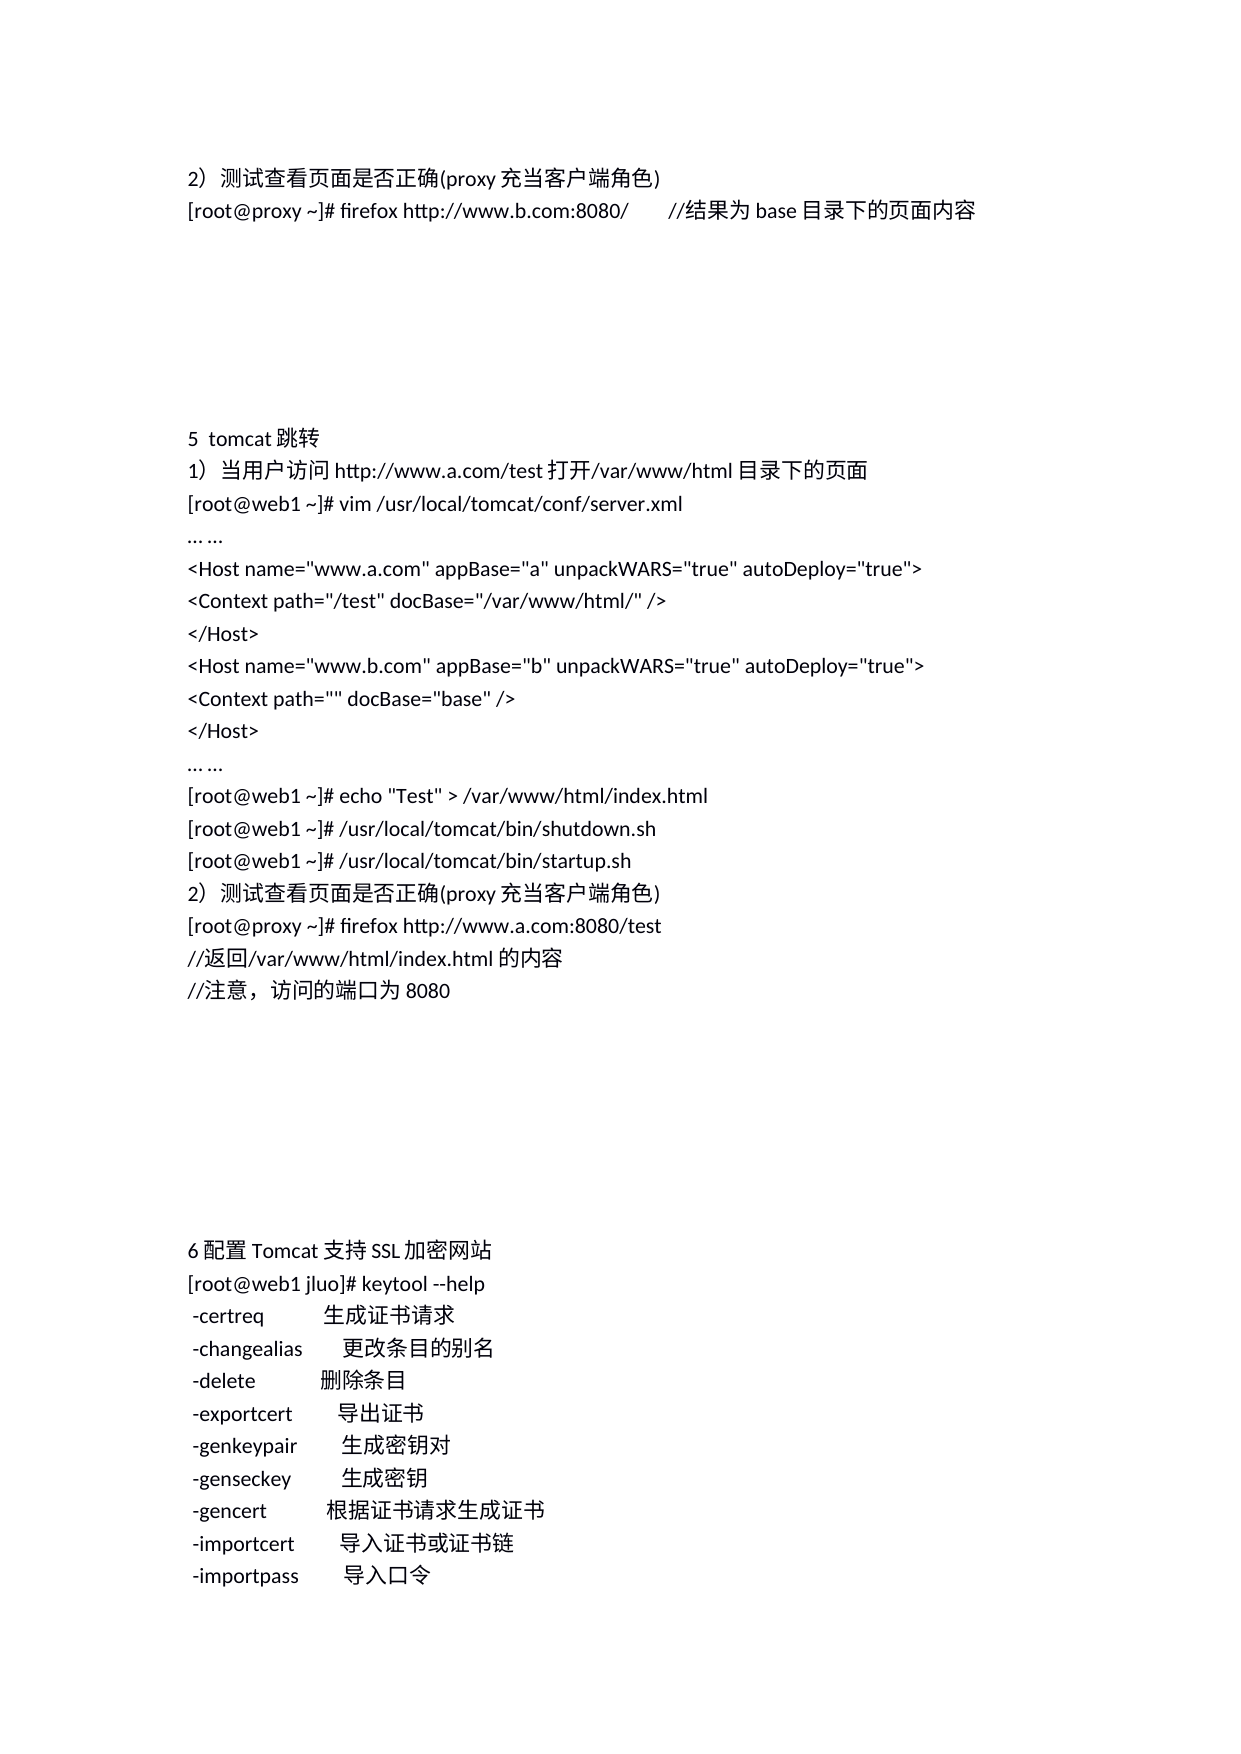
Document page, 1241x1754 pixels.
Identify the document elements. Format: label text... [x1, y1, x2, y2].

text 2）测试查看页面是否正确(proxy充当客户端角色) [187, 877, 1053, 909]
text … … [187, 747, 1053, 779]
text <Context path="/test" docBase="/var/www/html/" /> [187, 584, 1053, 617]
text 5 tomcat跳转 [187, 422, 1053, 454]
text //注意，访问的端口为8080 [187, 974, 1053, 1007]
text [root@web1 jluo]# keytool --help [187, 1267, 1053, 1299]
text [root@proxy ~]# firefox http://www.b.com:8080/ //结果为base目录下的页面内容 [187, 194, 1053, 227]
text </Host> [187, 714, 1053, 747]
text </Host> [187, 617, 1053, 649]
text -gencert 根据证书请求生成证书 [187, 1494, 1053, 1527]
text -exportcert 导出证书 [187, 1397, 1053, 1429]
text <Host name="www.a.com" appBase="a" unpackWARS="true" autoDeploy="true"> [187, 552, 1053, 584]
text -delete 删除条目 [187, 1364, 1053, 1397]
text -genkeypair 生成密钥对 [187, 1429, 1053, 1462]
text [root@web1 ~]# vim /usr/local/tomcat/conf/server.xml [187, 487, 1053, 519]
text [root@web1 ~]# /usr/local/tomcat/bin/startup.sh [187, 844, 1053, 877]
text -genseckey 生成密钥 [187, 1462, 1053, 1494]
text [root@web1 ~]# /usr/local/tomcat/bin/shutdown.sh [187, 812, 1053, 844]
text [root@proxy ~]# firefox http://www.a.com:8080/test [187, 909, 1053, 942]
text //返回/var/www/html/index.html的内容 [187, 942, 1053, 974]
text 6 配置Tomcat支持SSL加密网站 [187, 1234, 1053, 1267]
text -changealias 更改条目的别名 [187, 1332, 1053, 1364]
text -certreq 生成证书请求 [187, 1299, 1053, 1332]
text … … [187, 519, 1053, 552]
text [root@web1 ~]# echo "Test" > /var/www/html/index.html [187, 779, 1053, 812]
text 1）当用户访问http://www.a.com/test打开/var/www/html目录下的页面 [187, 454, 1053, 487]
text <Host name="www.b.com" appBase="b" unpackWARS="true" autoDeploy="true"> [187, 649, 1053, 682]
text <Context path="" docBase="base" /> [187, 682, 1053, 714]
text -importcert 导入证书或证书链 [187, 1527, 1053, 1559]
text -importpass 导入口令 [187, 1559, 1053, 1592]
text 2）测试查看页面是否正确(proxy充当客户端角色) [187, 162, 1053, 194]
